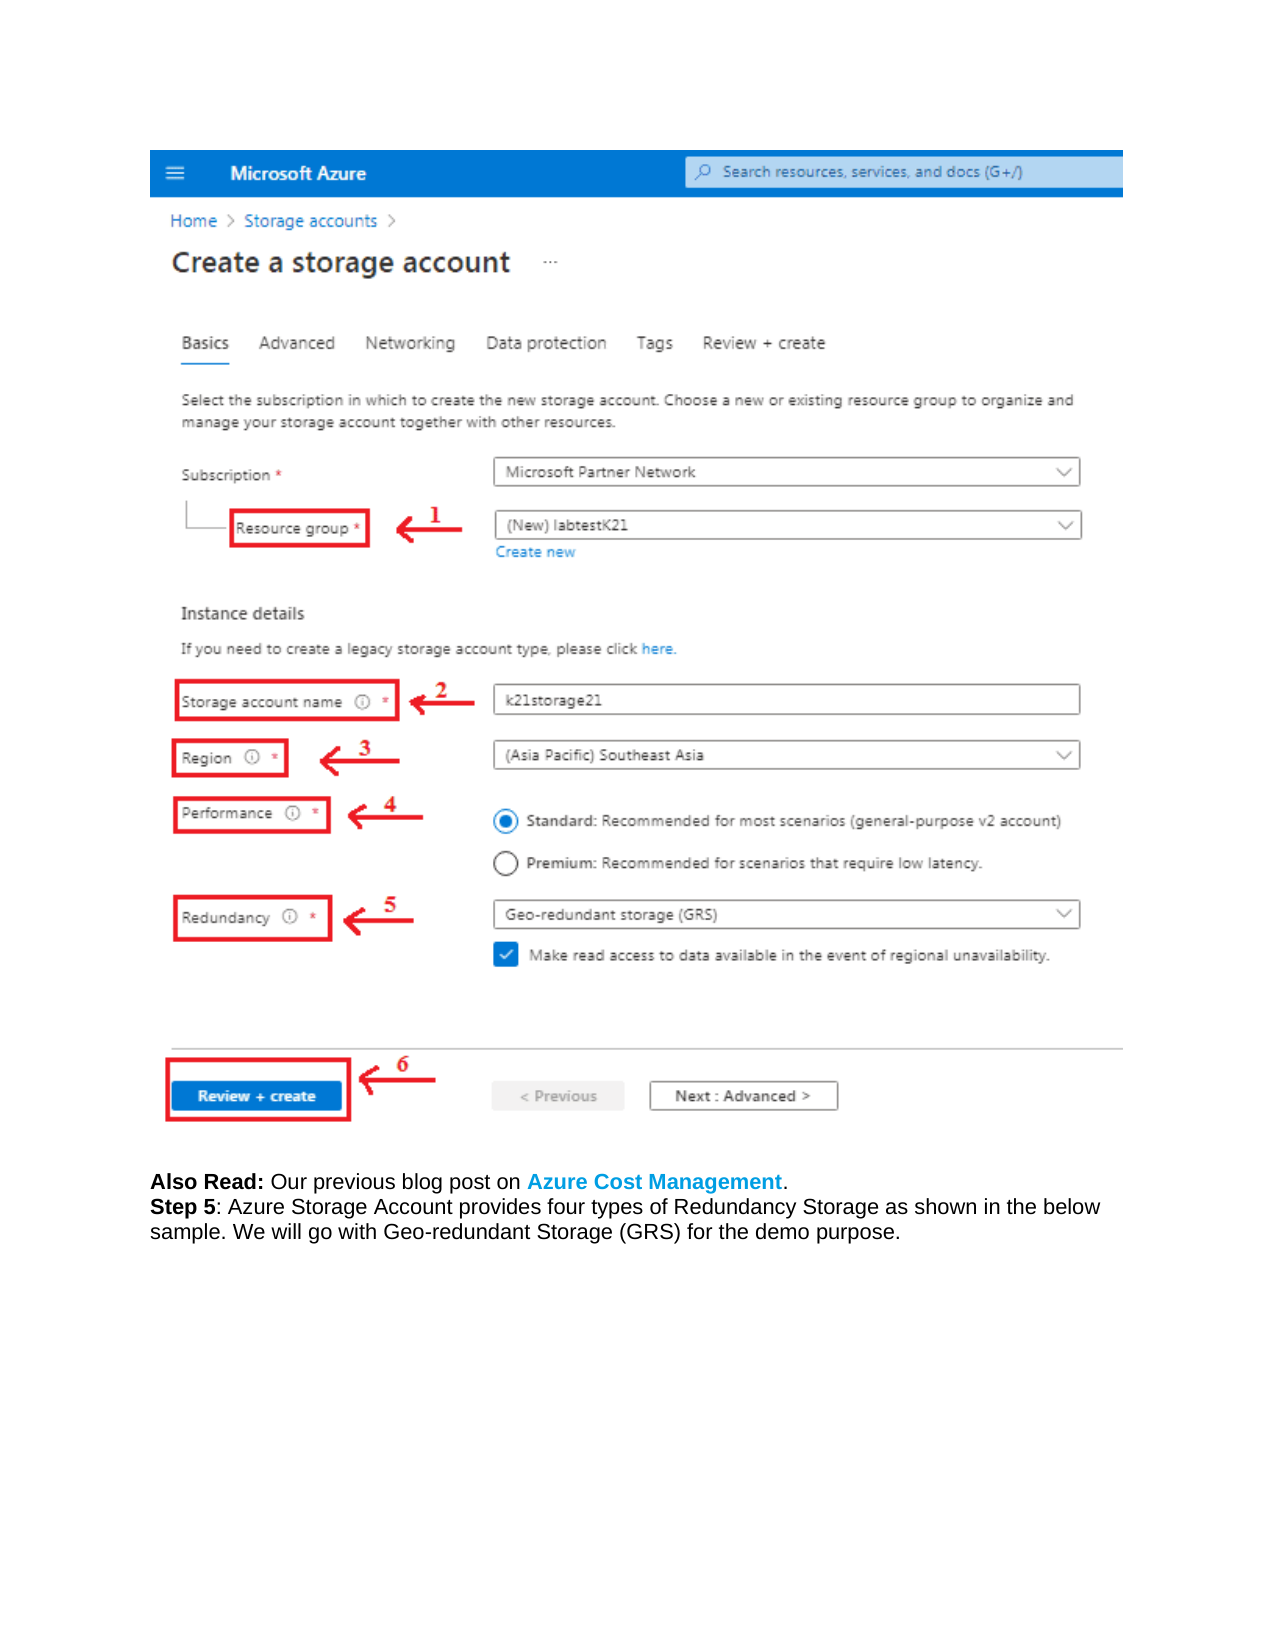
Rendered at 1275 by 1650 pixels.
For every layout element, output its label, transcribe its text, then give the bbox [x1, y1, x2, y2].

picture [150, 150, 1123, 1125]
text Also Read: Our previous blog post on Azure Cost Management. [150, 1169, 1125, 1194]
text Step 5: Azure Storage Account provides four types of Redundancy Storage as shown in the below sample. We will go with Geo-redundant Storage (GRS) for the demo purpose. [150, 1194, 1125, 1244]
